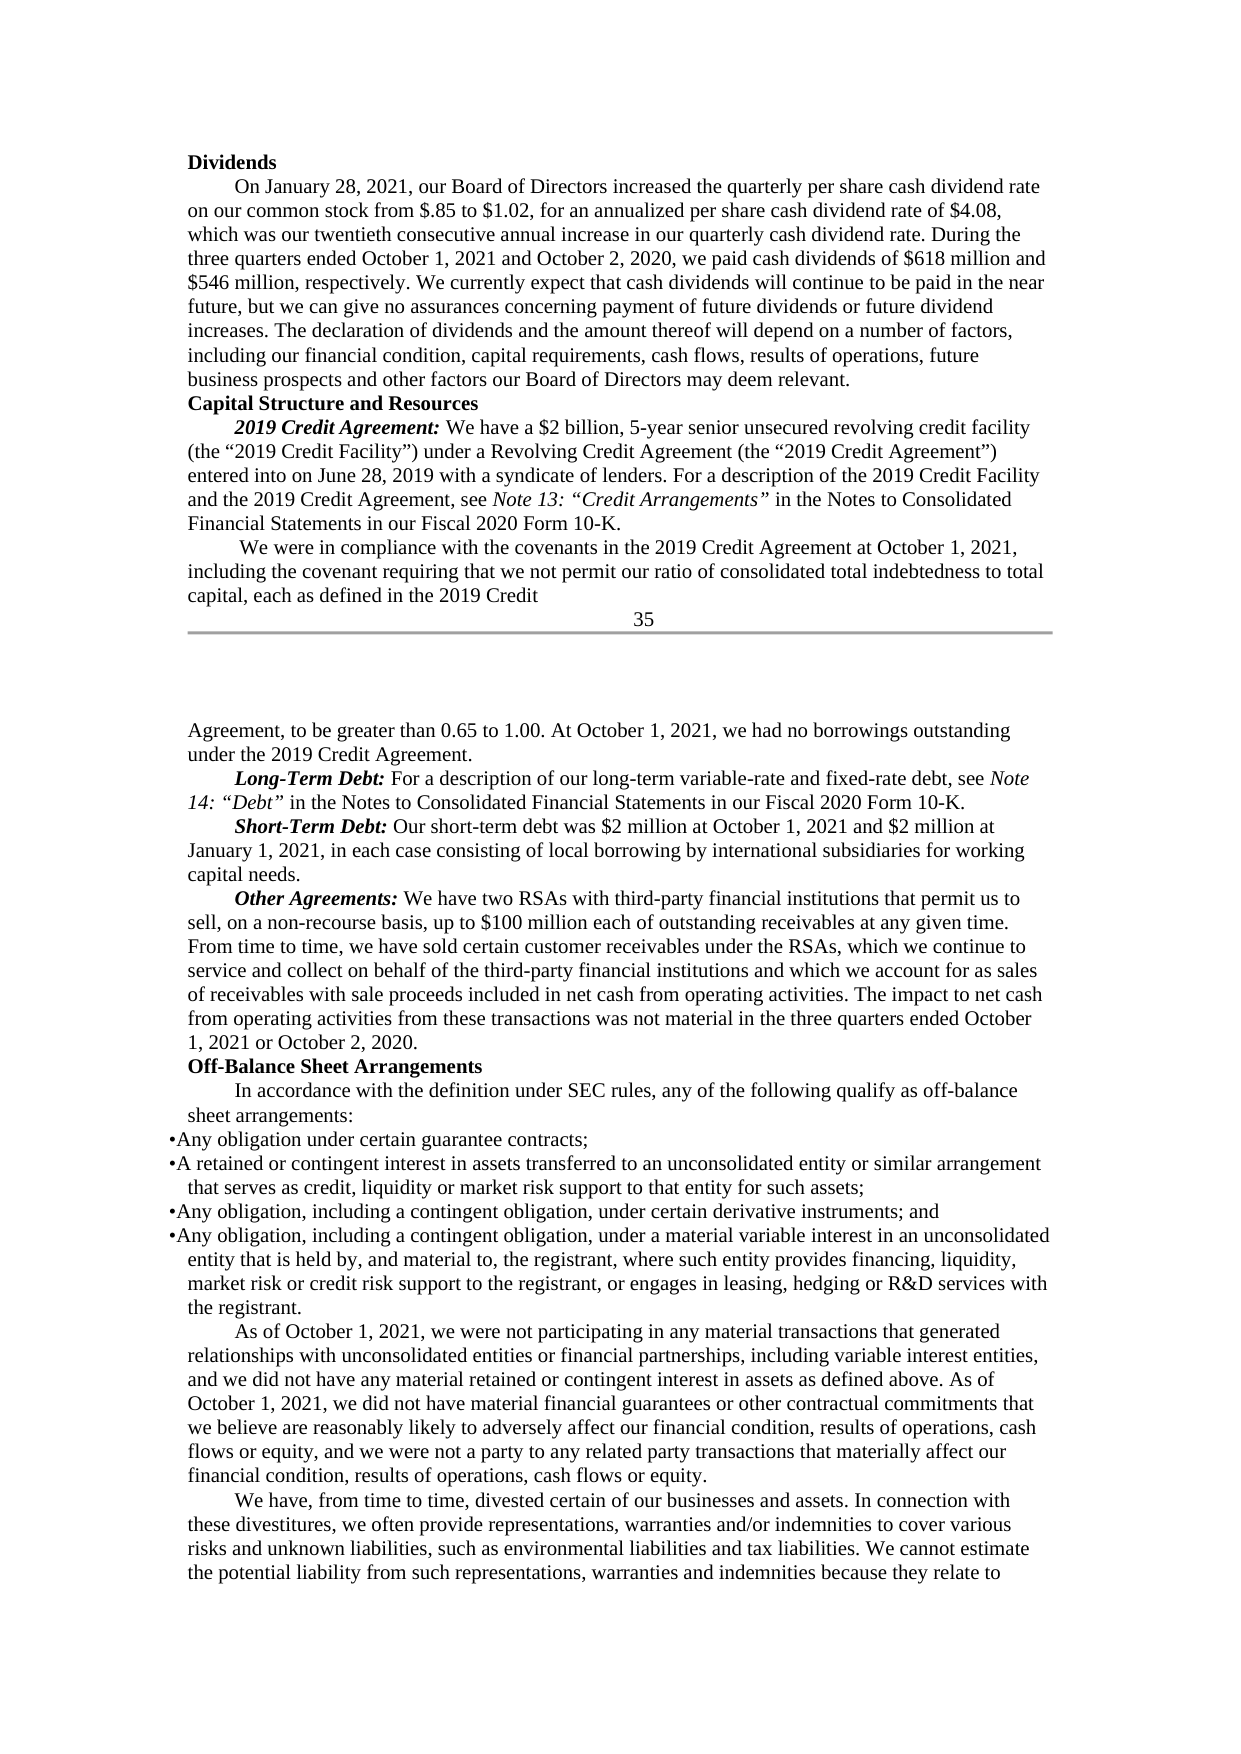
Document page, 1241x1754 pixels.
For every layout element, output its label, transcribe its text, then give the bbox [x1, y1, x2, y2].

text 2019 Credit Agreement: We have a $2 billion, 5-year senior unsecured revolving credit facility (the “2019 Credit Facility”) under a Revolving Credit Agreement (the “2019 Credit Agreement”) entered into on June 28, 2019 with a syndicate of lenders. For a description of the 2019 Credit Facility and the 2019 Credit Agreement, see Note 13: “Credit Arrangements” in the Notes to Consolidated Financial Statements in our Fiscal 2020 Form 10-K. [187, 415, 1053, 535]
text Other Agreements: We have two RSAs with third-party financial institutions that permit us to sell, on a non-recourse basis, up to $100 million each of outstanding receivables at any given time. From time to time, we have sold certain customer receivables under the RSAs, which we continue to service and collect on behalf of the third-party financial institutions and which we account for as sales of receivables with sale proceeds included in net cash from operating activities. The impact to net cash from operating activities from these transactions was not material in the three quarters ended October 1, 2021 or October 2, 2020. [187, 886, 1053, 1054]
text As of October 1, 2021, we were not participating in any material transactions that generated relationships with unconsolidated entities or financial partnerships, including variable interest entities, and we did not have any material retained or contingent interest in assets as defined above. As of October 1, 2021, we did not have material financial guarantees or other contractual commitments that we believe are reasonably likely to adversely affect our financial condition, results of operations, cash flows or equity, and we were not a party to any related party transactions that materially affect our financial condition, results of operations, cash flows or equity. [187, 1319, 1053, 1487]
text Long-Term Debt: For a description of our long-term variable-rate and fixed-rate debt, see Note 14: “Debt” in the Notes to Consolidated Financial Statements in our Fiscal 2020 Form 10-K. [187, 766, 1053, 814]
text Short-Term Debt: Our short-term debt was $2 million at October 1, 2021 and $2 million at January 1, 2021, in each case consisting of local borrowing by international subsidiaries for working capital needs. [187, 814, 1053, 886]
text Agreement, to be greater than 0.65 to 1.00. At October 1, 2021, we had no borrowings outstanding under the 2019 Credit Agreement. [187, 717, 1053, 766]
text •Any obligation, including a contingent obligation, under a material variable interest in an unconsolidated entity that is held by, and material to, the registrant, where such entity provides financing, liquidity, market risk or credit risk support to the registrant, or engages in leasing, hedging or R&D services with the registrant. [169, 1223, 1053, 1319]
text •Any obligation, including a contingent obligation, under certain derivative instruments; and [169, 1199, 1053, 1223]
text Off-Balance Sheet Arrangements [187, 1054, 1053, 1078]
text Dividends [187, 150, 1053, 174]
text In accordance with the definition under SEC rules, any of the following qualify as off-balance sheet arrangements: [187, 1078, 1053, 1127]
text Capital Structure and Resources [187, 391, 1053, 415]
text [187, 1487, 1053, 1584]
text We were in compliance with the covenants in the 2019 Credit Agreement at October 1, 2021, including the covenant requiring that we not permit our ratio of consolidated total indebtedness to total capital, each as defined in the 2019 Credit [187, 535, 1053, 607]
text On January 28, 2021, our Board of Directors increased the quarterly per share cash dividend rate on our common stock from $.85 to $1.02, for an annualized per share cash dividend rate of $4.08, which was our twentieth consecutive annual increase in our quarterly cash dividend rate. During the three quarters ended October 1, 2021 and October 2, 2020, we paid cash dividends of $618 million and $546 million, respectively. We currently expect that cash dividends will continue to be paid in the near future, but we can give no assurances concerning payment of future dividends or future dividend increases. The declaration of dividends and the amount thereof will depend on a number of factors, including our financial condition, capital requirements, cash flows, results of operations, future business prospects and other factors our Board of Directors may deem relevant. [187, 174, 1053, 391]
text •A retained or contingent interest in assets transferred to an unconsolidated entity or similar arrangement that serves as credit, liquidity or market risk support to that entity for such assets; [169, 1151, 1053, 1199]
text 35 [187, 607, 1053, 631]
text •Any obligation under certain guarantee contracts; [169, 1127, 1053, 1151]
